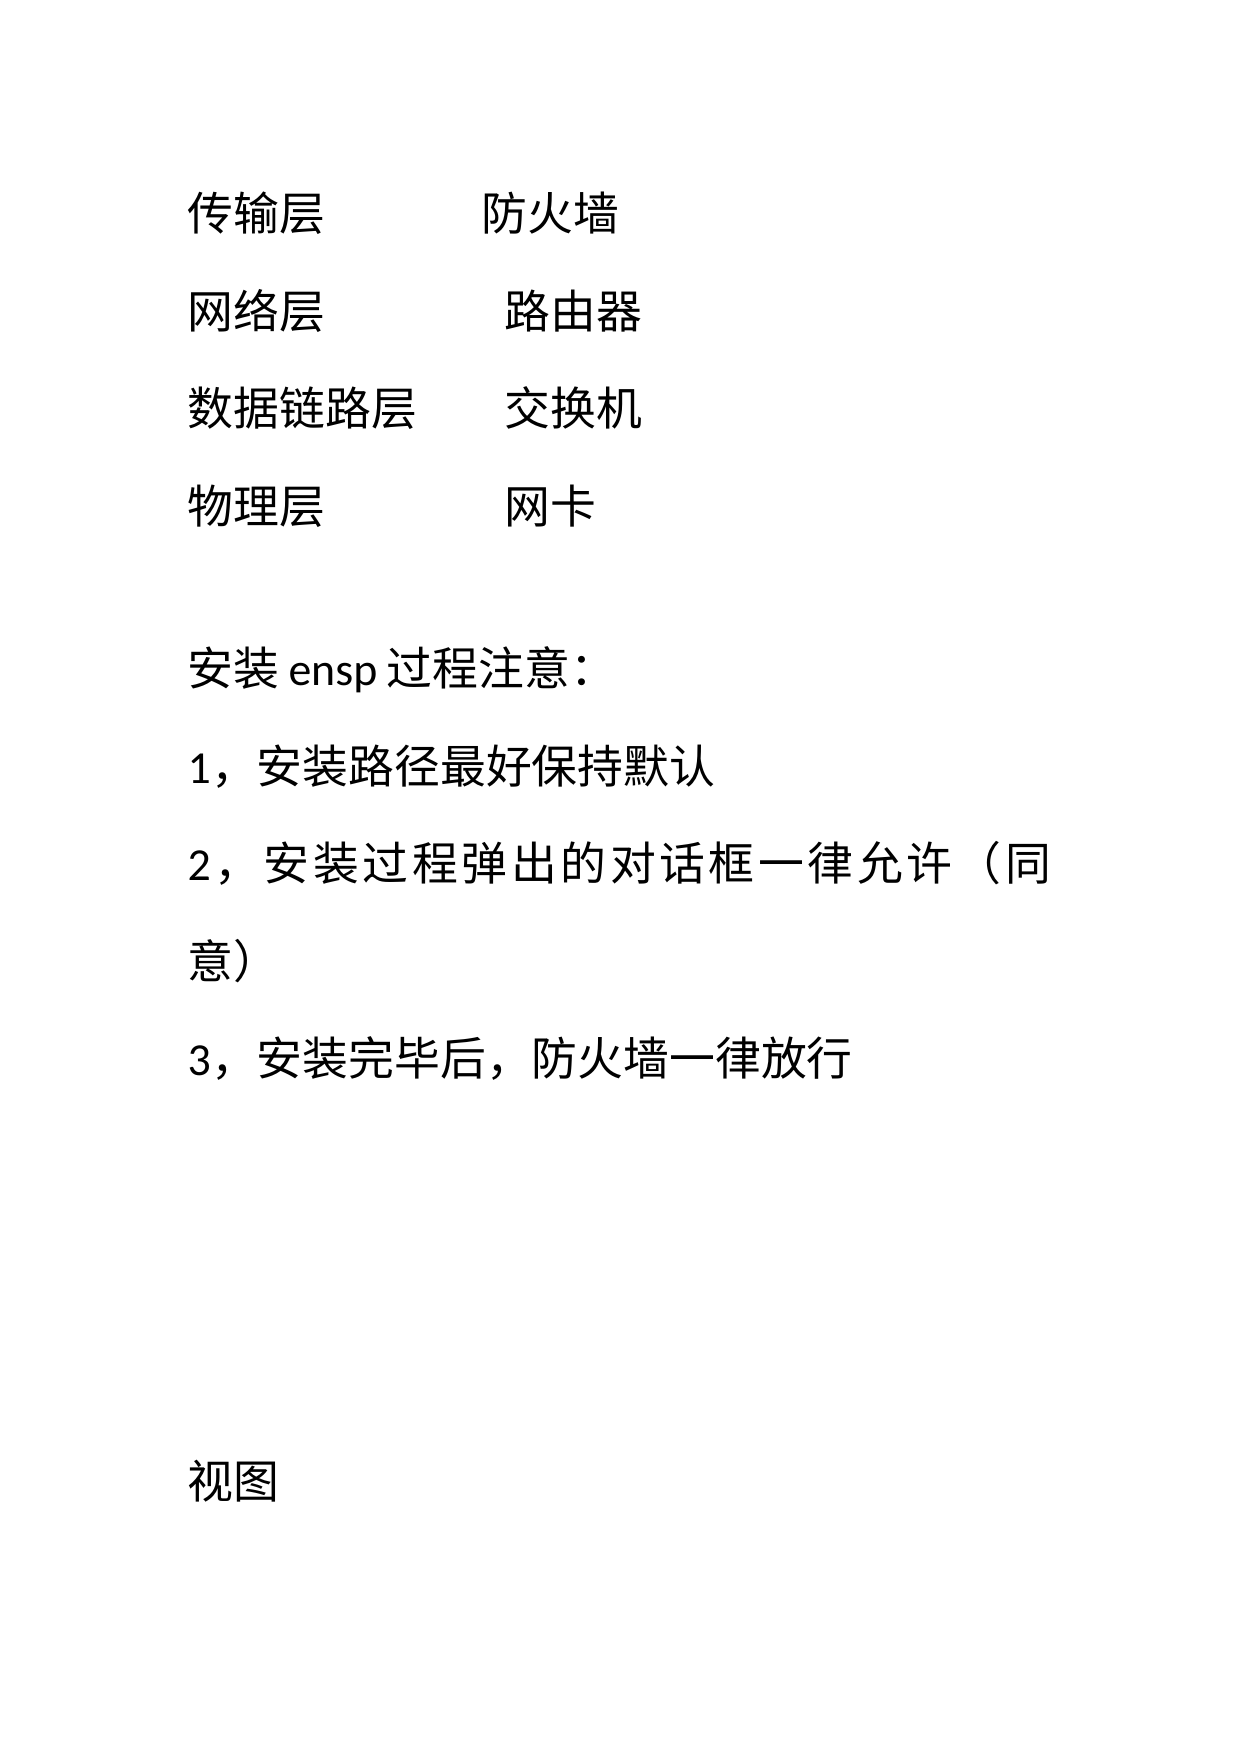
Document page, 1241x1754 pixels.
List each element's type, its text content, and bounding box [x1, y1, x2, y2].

text 1，安装路径最好保持默认 [187, 714, 1053, 812]
text 视图 [187, 1429, 1053, 1527]
text 传输层 防火墙 [187, 162, 1053, 259]
text 安装ensp过程注意： [187, 617, 1053, 714]
text 数据链路层 交换机 [187, 357, 1053, 454]
text 物理层 网卡 [187, 454, 1053, 552]
text 3，安装完毕后，防火墙一律放行 [187, 1007, 1053, 1104]
text 网络层 路由器 [187, 259, 1053, 357]
text 2，安装过程弹出的对话框一律允许（同意） [187, 812, 1053, 1007]
